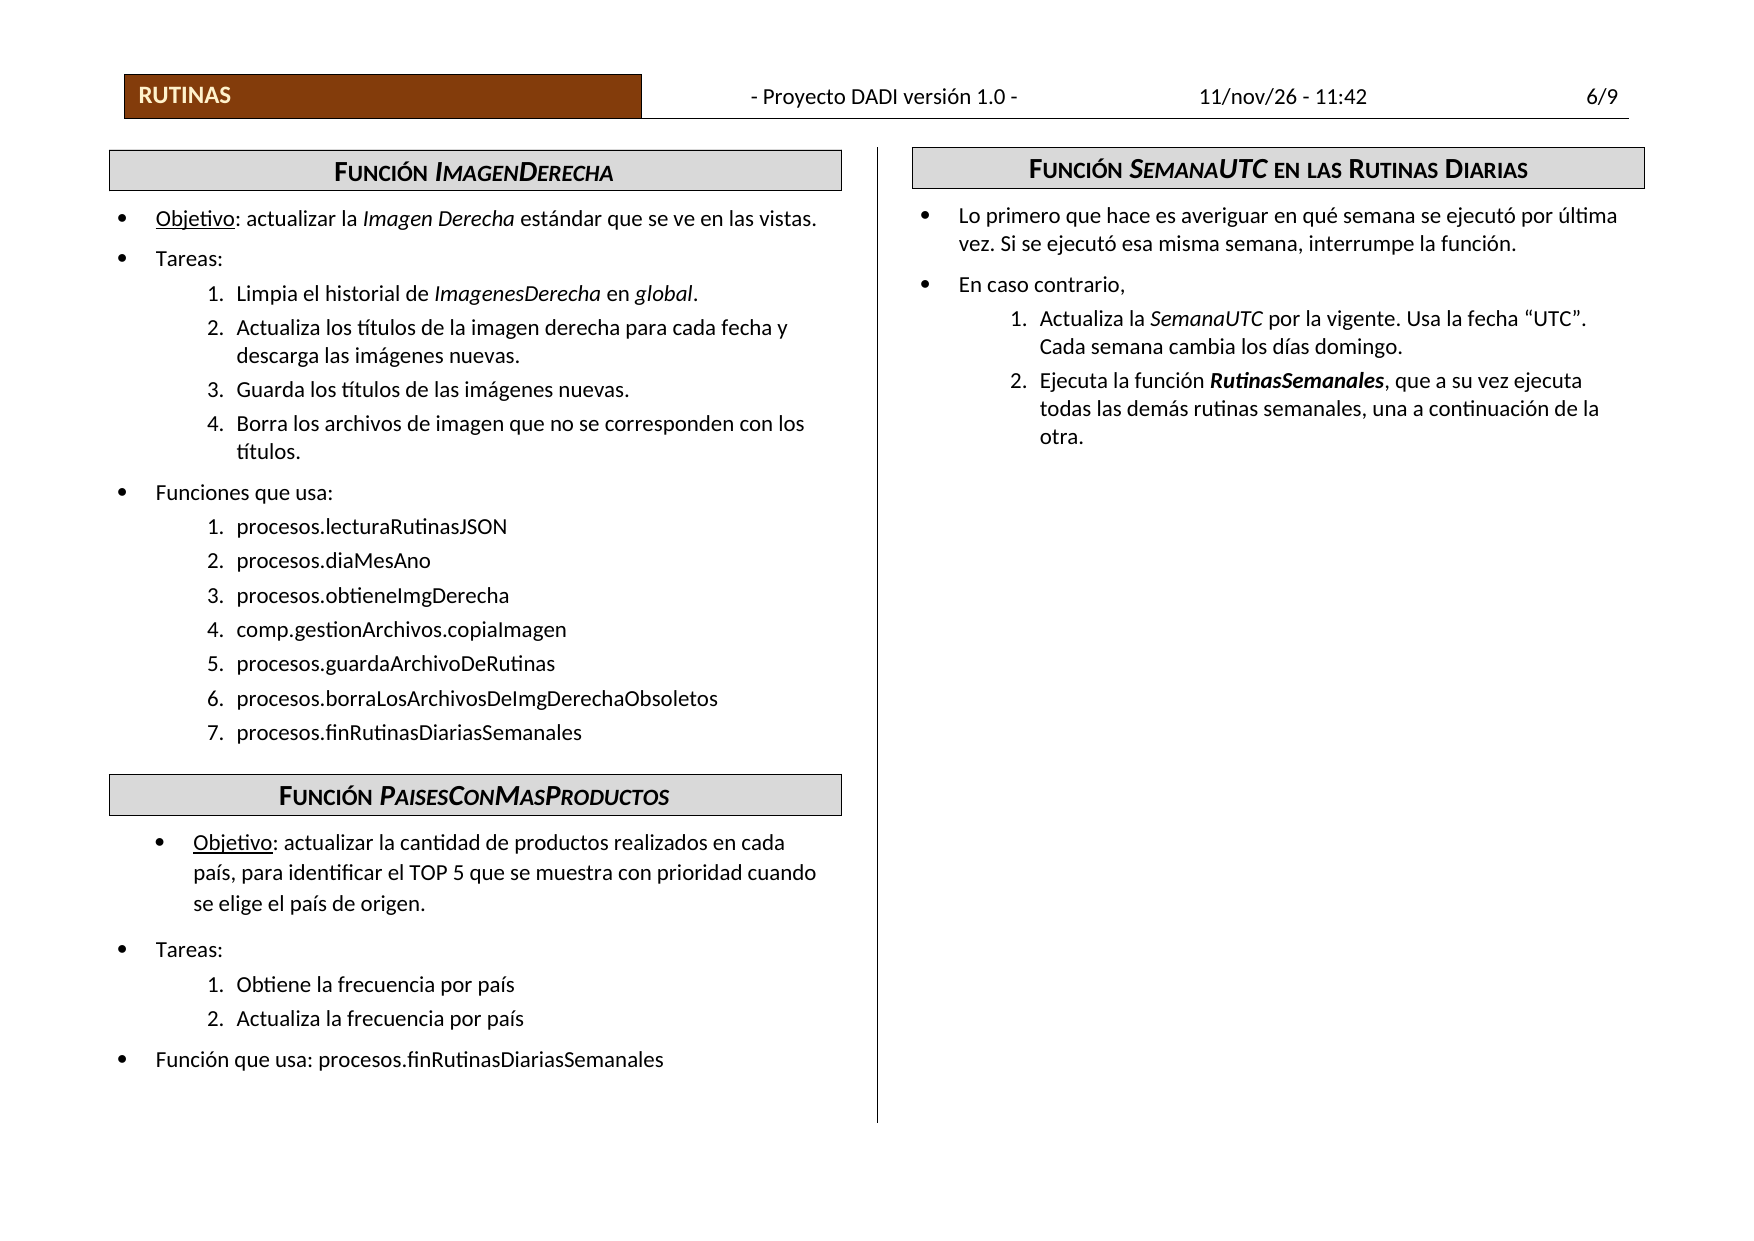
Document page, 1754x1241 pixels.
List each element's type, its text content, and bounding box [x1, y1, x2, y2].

text Actualiza la SemanaUTC por la vigente. Usa la fecha “UTC”. Cada semana cambia los días domingo. [1010, 304, 1636, 360]
text Lo primero que hace es averiguar en qué semana se ejecutó por última vez. Si se ejecutó esa misma semana, interrumpe la función. [921, 201, 1636, 257]
text procesos.finRutinasDiariasSemanales [207, 718, 833, 746]
text Guarda los títulos de las imágenes nuevas. [207, 375, 833, 403]
text Limpia el historial de ImagenesDerecha en global. [207, 279, 833, 307]
text Obtiene la frecuencia por país [207, 970, 833, 998]
text Actualiza la frecuencia por país [207, 1004, 833, 1032]
text procesos.lecturaRutinasJSON [207, 512, 833, 540]
text Objetivo: actualizar la Imagen Derecha estándar que se ve en las vistas. [118, 204, 833, 232]
subtitle Función PaisesConMasProductos [110, 775, 841, 815]
text En caso contrario, [921, 270, 1636, 298]
list Objetivo: actualizar la cantidad de productos realizados en cada país, para identificar el TOP 5 que se muestra con prioridad cuando se elige el país de origen. [156, 828, 833, 917]
text Ejecuta la función RutinasSemanales, que a su vez ejecuta todas las demás rutinas semanales, una a continuación de la otra. [1010, 366, 1636, 451]
text Borra los archivos de imagen que no se corresponden con los títulos. [207, 409, 833, 466]
text procesos.obtieneImgDerecha [207, 581, 833, 609]
text Tareas: [118, 244, 833, 272]
text comp.gestionArchivos.copiaImagen [207, 615, 833, 643]
subtitle Función ImagenDerecha [110, 151, 841, 190]
text Actualiza los títulos de la imagen derecha para cada fecha y descarga las imágenes nuevas. [207, 313, 833, 369]
text procesos.borraLosArchivosDeImgDerechaObsoletos [207, 684, 833, 712]
text procesos.guardaArchivoDeRutinas [207, 649, 833, 677]
subtitle Función SemanaUTC en las Rutinas Diarias [913, 148, 1644, 188]
text procesos.diaMesAno [207, 547, 833, 574]
text Tareas: [118, 936, 833, 964]
text Funciones que usa: [118, 478, 833, 506]
text Función que usa: procesos.finRutinasDiariasSemanales [118, 1045, 833, 1073]
